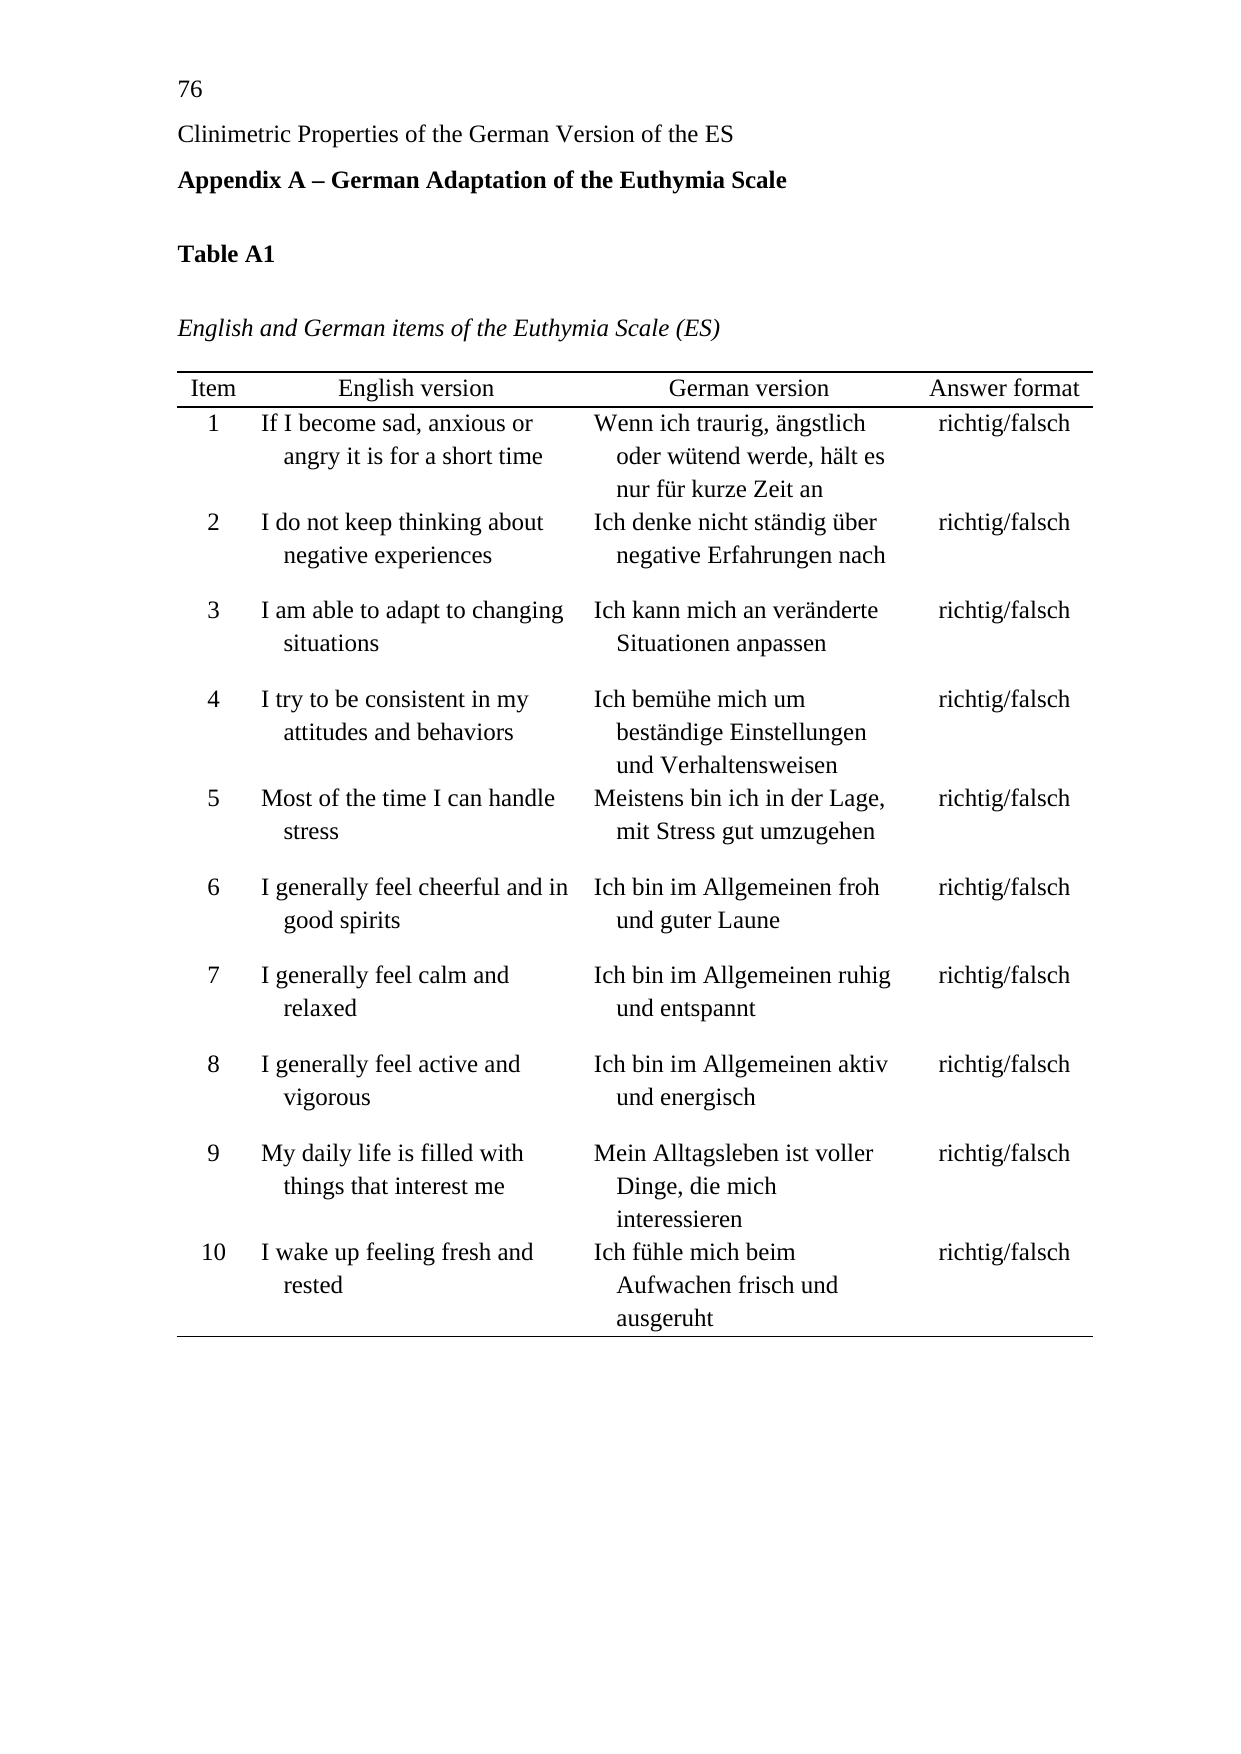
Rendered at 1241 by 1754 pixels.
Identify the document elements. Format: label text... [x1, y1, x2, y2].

table_cell I generally feel calm and relaxed [250, 960, 582, 1049]
table_cell I generally feel active and vigorous [250, 1049, 582, 1138]
table_cell Ich bemühe mich um beständige Einstellungen und Verhaltensweisen [583, 684, 916, 783]
table_cell 4 [177, 684, 249, 783]
table_cell richtig/falsch [916, 595, 1093, 684]
table_cell 7 [177, 960, 249, 1049]
table_cell richtig/falsch [916, 960, 1093, 1049]
text Table A1 [177, 239, 1033, 268]
table_header German version [583, 373, 916, 406]
table_cell richtig/falsch [916, 684, 1093, 783]
table_cell 8 [177, 1049, 249, 1138]
table_cell richtig/falsch [916, 507, 1093, 595]
table_cell richtig/falsch [916, 1049, 1093, 1138]
table_header Answer format [916, 373, 1093, 406]
table_header Item [177, 373, 249, 406]
table_cell richtig/falsch [916, 408, 1093, 507]
table_cell Ich bin im Allgemeinen froh und guter Laune [583, 872, 916, 960]
table_cell My daily life is filled with things that interest me [250, 1138, 582, 1237]
table_cell Wenn ich traurig, ängstlich oder wütend werde, hält es nur für kurze Zeit an [583, 408, 916, 507]
text English and German items of the Euthymia Scale (ES) [177, 313, 1033, 342]
table_cell I try to be consistent in my attitudes and behaviors [250, 684, 582, 783]
table_cell I generally feel cheerful and in good spirits [250, 872, 582, 960]
table_cell If I become sad, anxious or angry it is for a short time [250, 408, 582, 507]
table_header English version [250, 373, 582, 406]
table_cell I do not keep thinking about negative experiences [250, 507, 582, 595]
table_cell Ich bin im Allgemeinen ruhig und entspannt [583, 960, 916, 1049]
table_cell I am able to adapt to changing situations [250, 595, 582, 684]
table_cell richtig/falsch [916, 783, 1093, 872]
table_cell Ich fühle mich beim Aufwachen frisch und ausgeruht [583, 1237, 916, 1336]
table_cell Most of the time I can handle stress [250, 783, 582, 872]
text Appendix A – German Adaptation of the Euthymia Scale [177, 165, 1033, 193]
table_cell Mein Alltagsleben ist voller Dinge, die mich interessieren [583, 1138, 916, 1237]
table_cell Ich denke nicht ständig über negative Erfahrungen nach [583, 507, 916, 595]
table_cell 9 [177, 1138, 249, 1237]
table_cell 10 [177, 1237, 249, 1336]
table_cell 3 [177, 595, 249, 684]
table_cell Meistens bin ich in der Lage, mit Stress gut umzugehen [583, 783, 916, 872]
table_cell richtig/falsch [916, 1138, 1093, 1237]
table_cell richtig/falsch [916, 1237, 1093, 1336]
table_cell 2 [177, 507, 249, 595]
table_cell 1 [177, 408, 249, 507]
table_cell Ich bin im Allgemeinen aktiv und energisch [583, 1049, 916, 1138]
table_cell 5 [177, 783, 249, 872]
table_cell 6 [177, 872, 249, 960]
table_cell Ich kann mich an veränderte Situationen anpassen [583, 595, 916, 684]
table_cell richtig/falsch [916, 872, 1093, 960]
table_cell I wake up feeling fresh and rested [250, 1237, 582, 1336]
